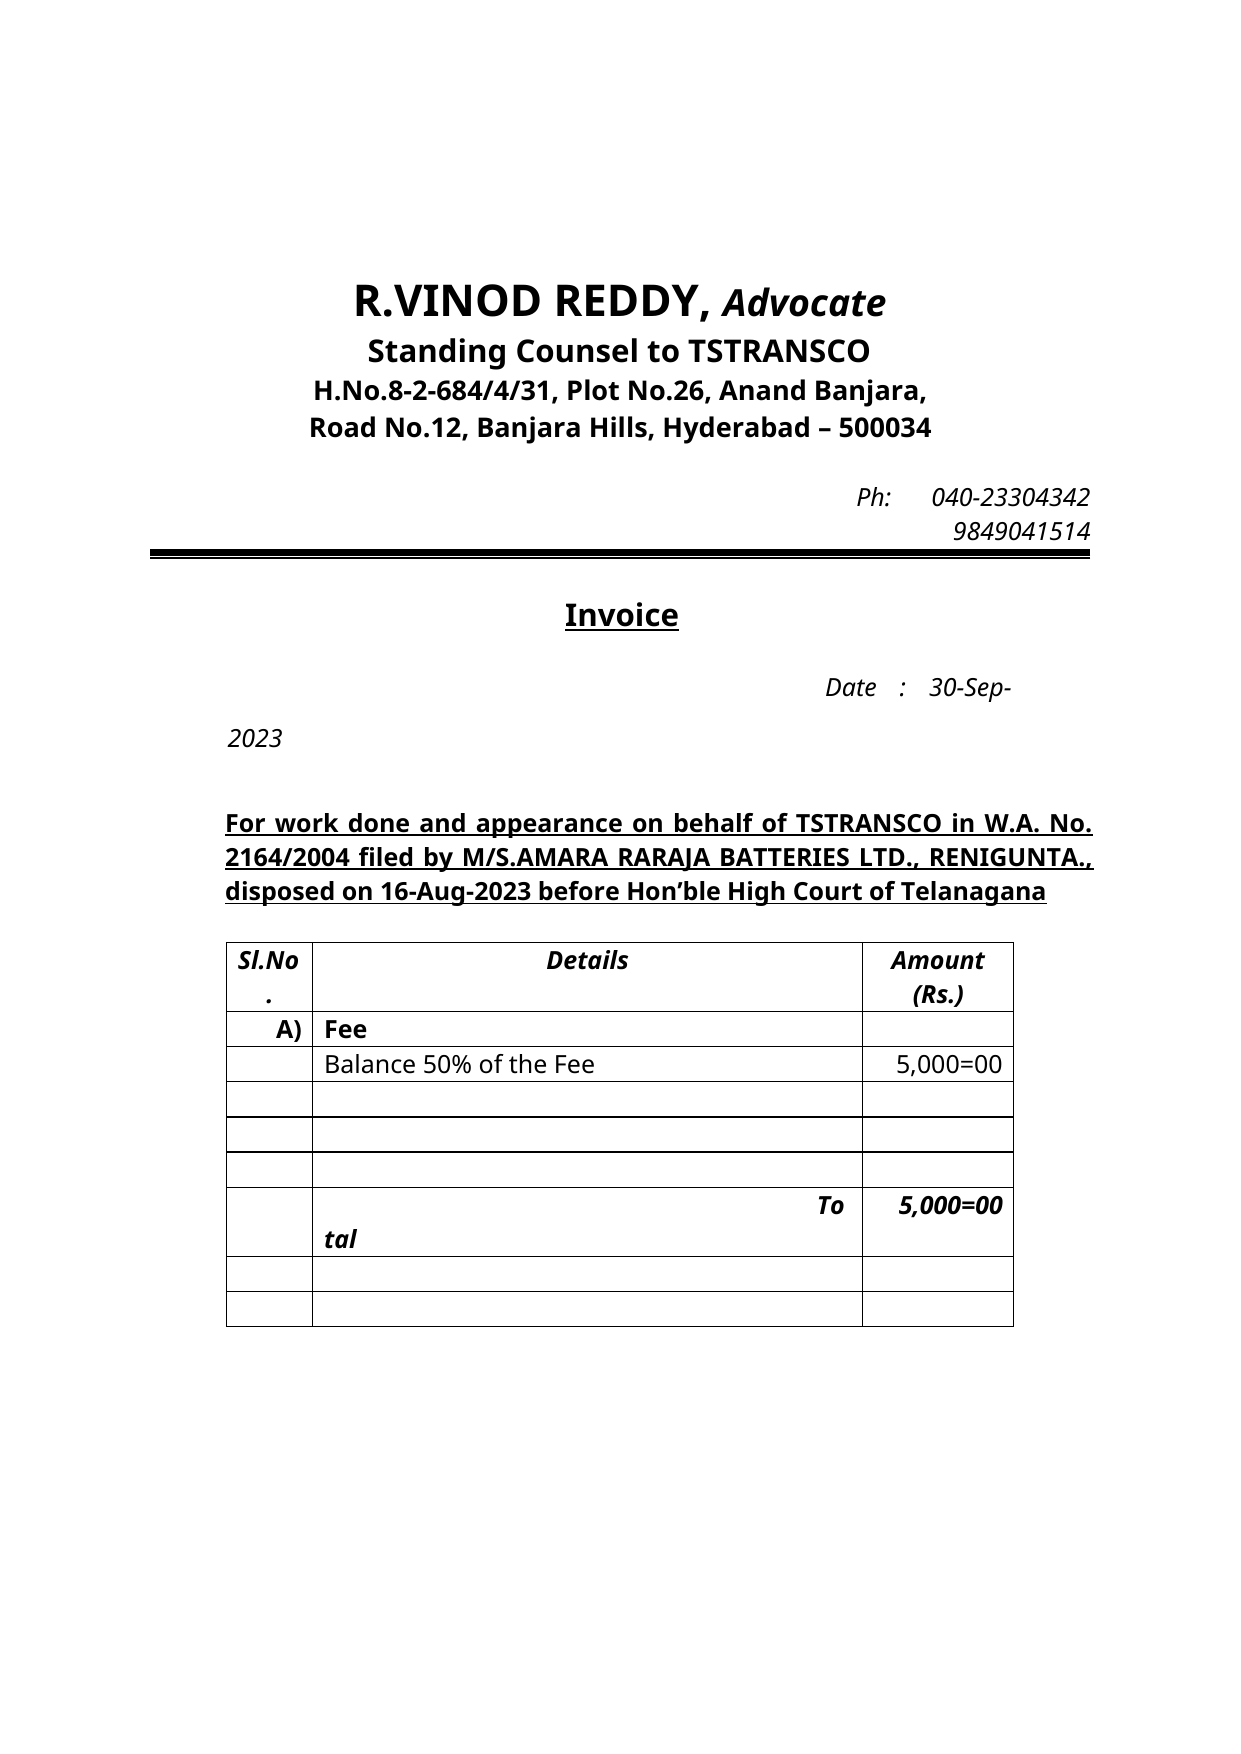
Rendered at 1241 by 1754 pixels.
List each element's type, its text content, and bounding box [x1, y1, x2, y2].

table_cell Fee [313, 1012, 862, 1046]
table_cell [227, 1153, 312, 1187]
text H.No.8-2-684/4/31, Plot No.26, Anand Banjara, [150, 371, 1090, 408]
text Ph: 040-23304342 [150, 479, 1090, 513]
table_cell [313, 1082, 862, 1116]
text Standing Counsel to TSTRANSCO [227, 329, 1012, 371]
table_header Sl.No. [227, 943, 312, 1011]
table_cell [227, 1292, 312, 1326]
table_cell Total [313, 1188, 862, 1256]
table_cell [863, 1012, 1013, 1046]
table_cell [227, 1118, 312, 1151]
table_cell A) [227, 1012, 312, 1046]
text Invoice [150, 593, 1094, 635]
table_cell [863, 1082, 1013, 1116]
text For work done and appearance on behalf of TSTRANSCO in W.A. No. 2164/2004 filed by M/S.AMARA RARAJA BATTERIES LTD., RENIGUNTA., disposed on 16-Aug-2023 before Hon’ble High Court of Telanagana [225, 870, 1094, 908]
table_header Details [313, 943, 862, 1011]
table_cell [313, 1292, 862, 1326]
table_cell [227, 1082, 312, 1116]
table_cell [863, 1257, 1013, 1291]
table_cell [863, 1118, 1013, 1151]
table_cell [313, 1118, 862, 1151]
table_header Amount (Rs.) [863, 943, 1013, 1011]
text 9849041514 [150, 513, 1090, 549]
table_cell [227, 1188, 312, 1256]
text Date : 30-Sep-2023 [227, 669, 1012, 754]
table_cell [863, 1292, 1013, 1326]
table_cell Balance 50% of the Fee [313, 1047, 862, 1081]
text R.VINOD REDDY, Advocate [227, 269, 1012, 329]
table_cell [863, 1153, 1013, 1187]
table_cell [227, 1257, 312, 1291]
table_cell [227, 1047, 312, 1081]
text For work done and appearance on behalf of TSTRANSCO in W.A. No. 2164/2004 filed by M/S.AMARA RARAJA BATTERIES LTD., RENIGUNTA., disposed on 16-Aug-2023 before Hon’ble High Court of Telanagana [225, 806, 1094, 868]
table_cell 5,000=00 [863, 1047, 1013, 1081]
text Road No.12, Banjara Hills, Hyderabad – 500034 [150, 408, 1090, 445]
table_cell 5,000=00 [863, 1188, 1013, 1256]
table_cell [313, 1153, 862, 1187]
table_cell [313, 1257, 862, 1291]
